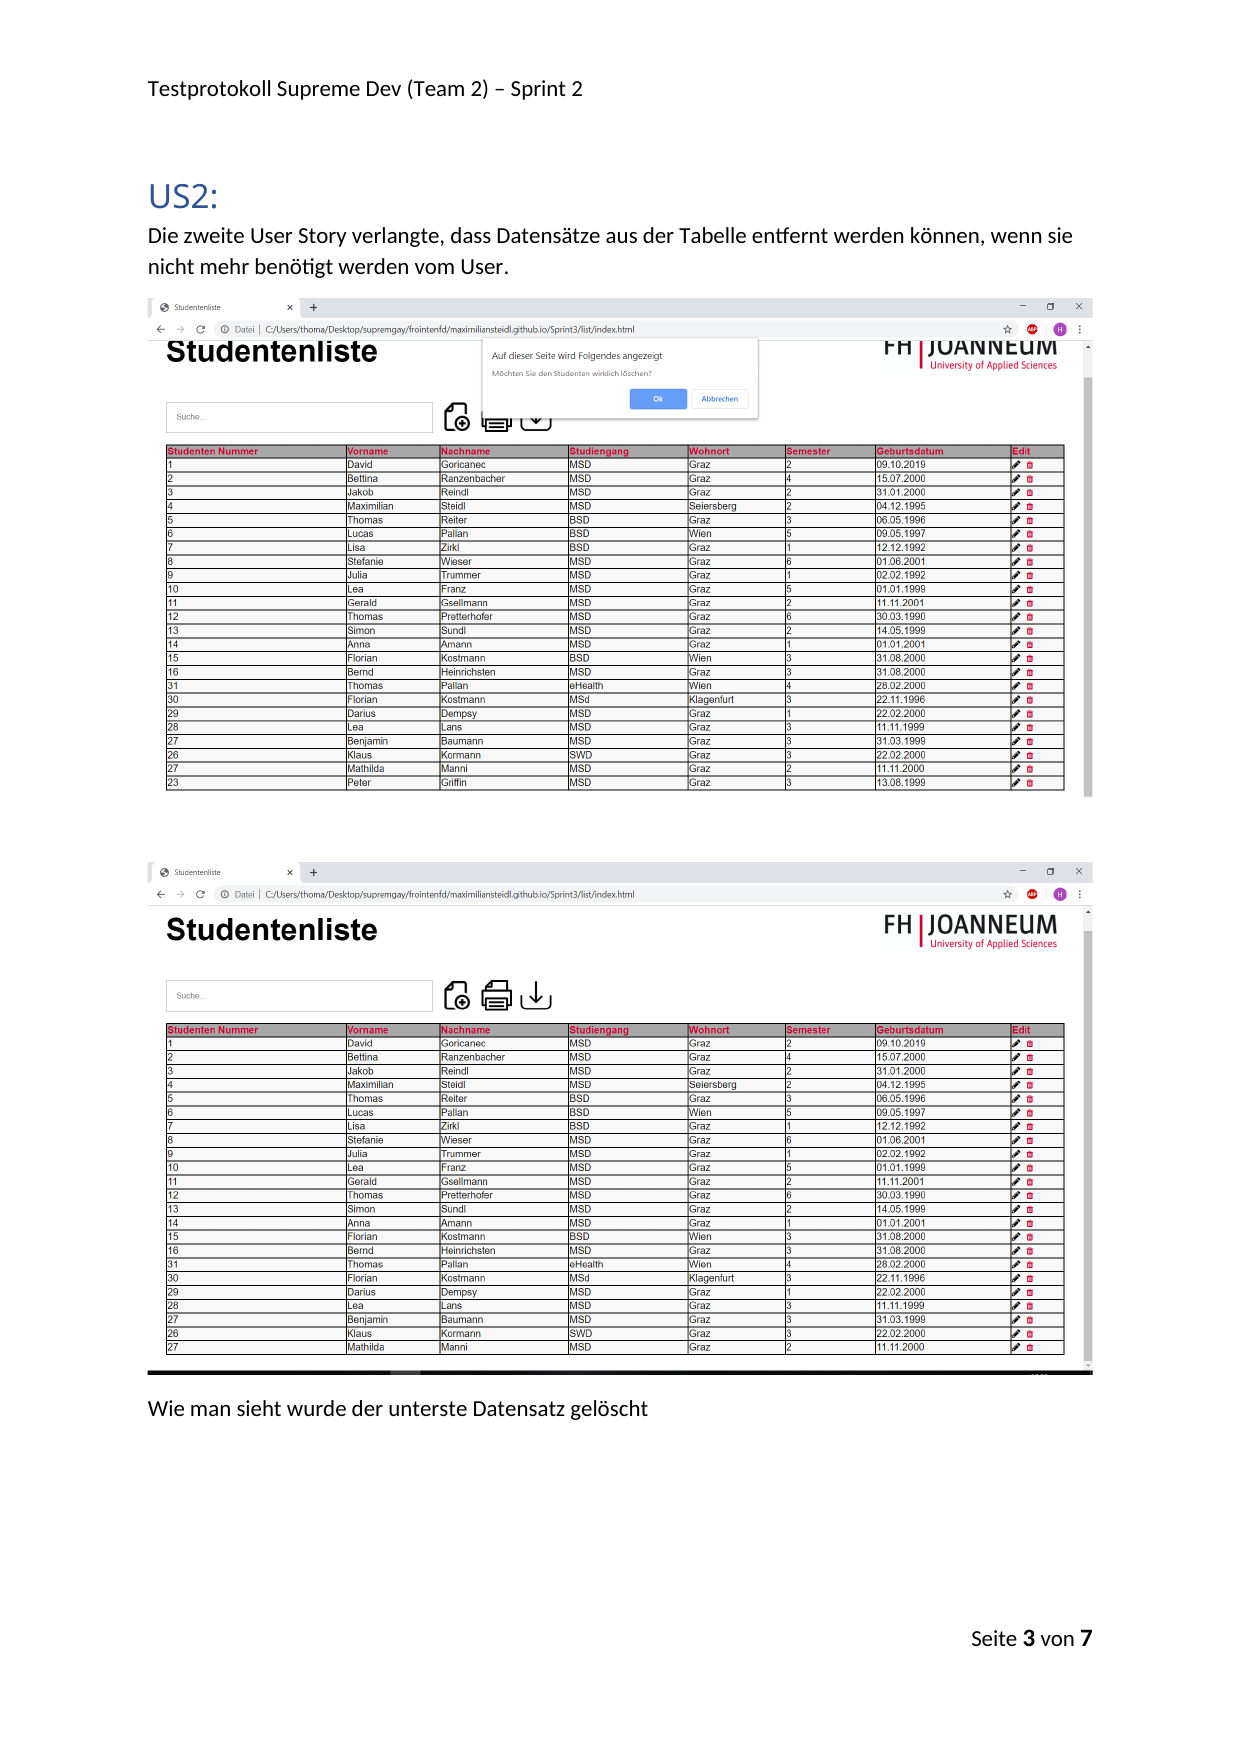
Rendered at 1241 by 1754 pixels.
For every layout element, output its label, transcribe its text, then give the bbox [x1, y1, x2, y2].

text Die zweite User Story verlangte, dass Datensätze aus der Tabelle entfernt werden können, wenn sie nicht mehr benötigt werden vom User. [148, 222, 1093, 280]
subtitle US2: [148, 173, 1093, 218]
picture [147, 862, 1093, 1375]
text Wie man sieht wurde der unterste Datensatz gelöscht [148, 1394, 1093, 1422]
picture [147, 298, 1093, 798]
